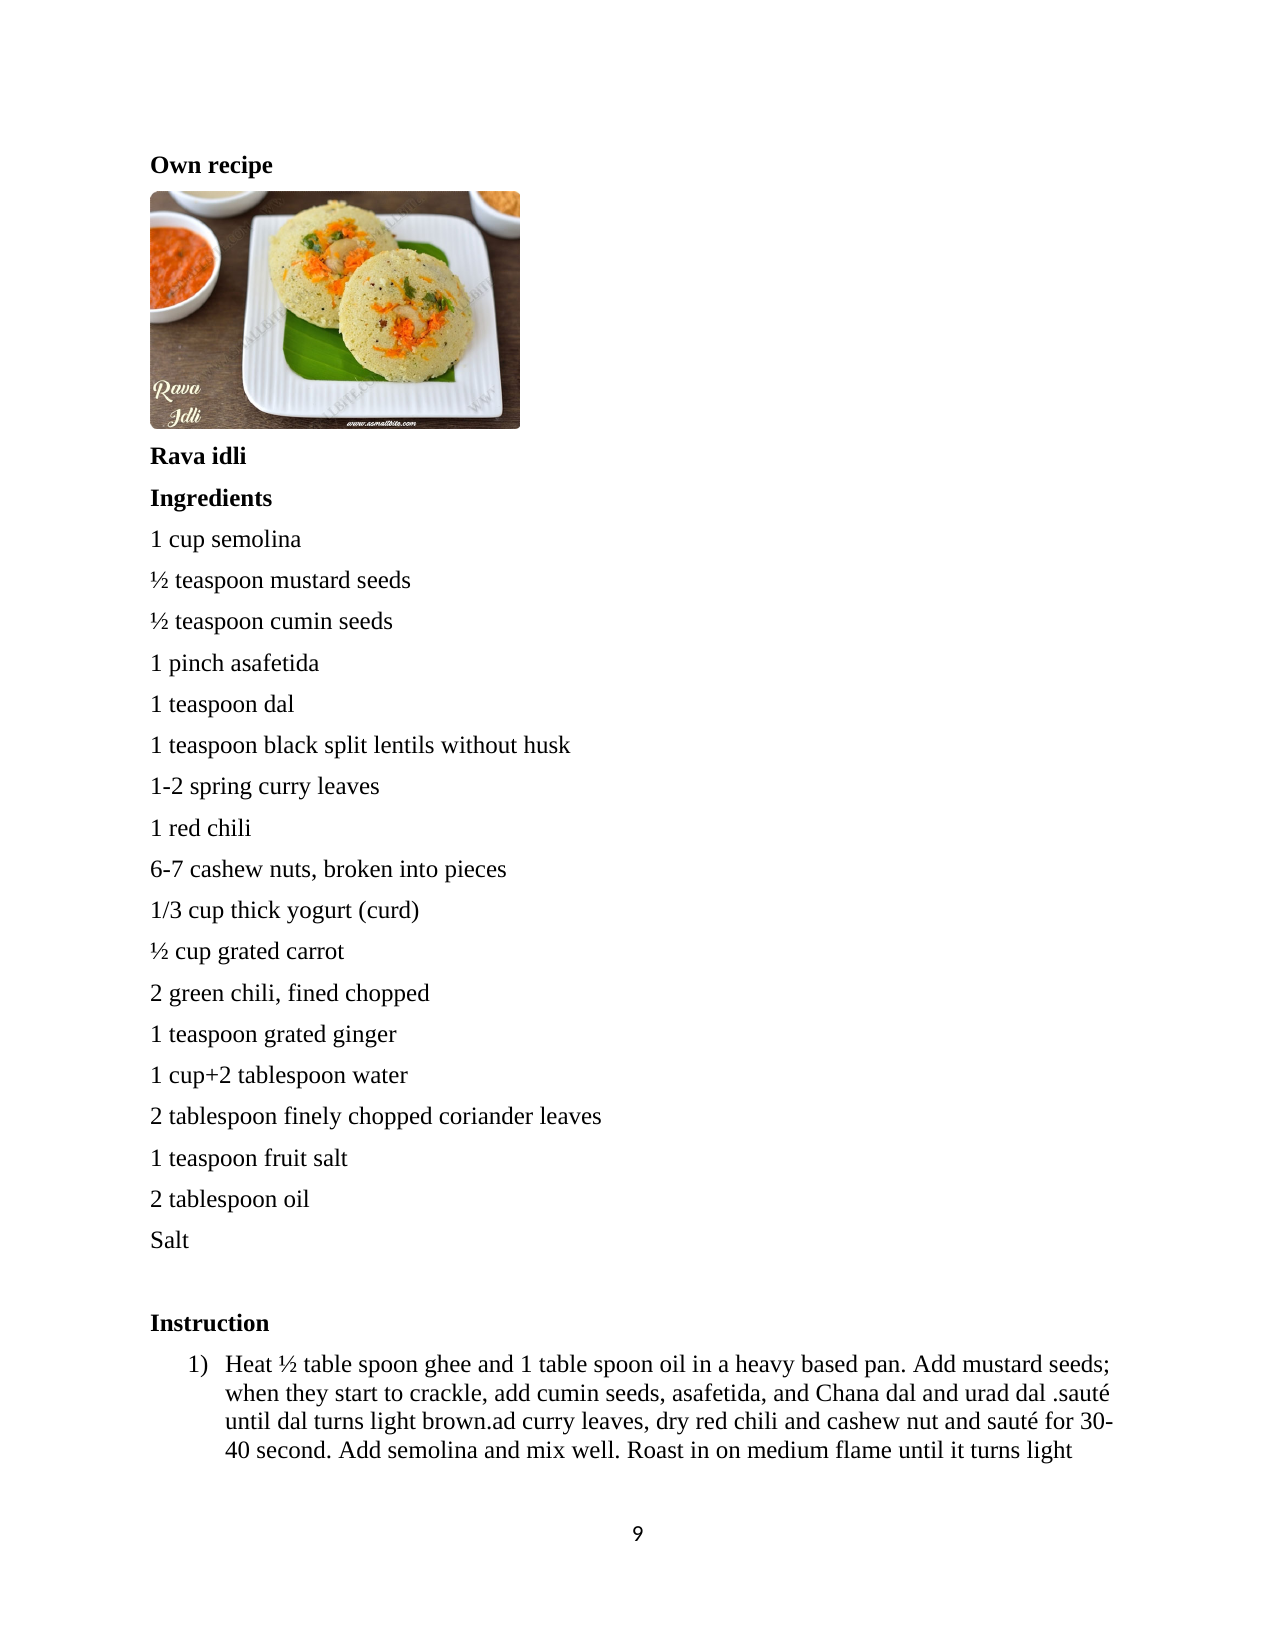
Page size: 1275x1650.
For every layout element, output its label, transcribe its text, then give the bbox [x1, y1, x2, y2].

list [187, 1349, 1125, 1464]
text 2 tablespoon finely chopped coriander leaves [150, 1101, 1125, 1130]
text Own recipe [150, 150, 1125, 179]
text 1 teaspoon dal [150, 689, 1125, 718]
text ½ teaspoon mustard seeds [150, 565, 1125, 594]
text ½ teaspoon cumin seeds [150, 606, 1125, 635]
text 6-7 cashew nuts, broken into pieces [150, 854, 1125, 883]
text 1 red chili [150, 813, 1125, 841]
text 1 cup+2 tablespoon water [150, 1060, 1125, 1089]
text 1 cup semolina [150, 524, 1125, 553]
text Ingredients [150, 483, 1125, 511]
text 1 teaspoon fruit salt [150, 1143, 1125, 1171]
text 1-2 spring curry leaves [150, 771, 1125, 800]
text Salt [150, 1225, 1125, 1254]
text ½ cup grated carrot [150, 936, 1125, 965]
text 2 green chili, fined chopped [150, 978, 1125, 1006]
text 1/3 cup thick yogurt (curd) [150, 895, 1125, 924]
text 1 teaspoon grated ginger [150, 1019, 1125, 1048]
text 1 pinch asafetida [150, 648, 1125, 676]
text Instruction [150, 1308, 1125, 1336]
picture [150, 191, 520, 429]
text 2 tablespoon oil [150, 1184, 1125, 1213]
text Rava idli [150, 441, 1125, 470]
text 1 teaspoon black split lentils without husk [150, 730, 1125, 759]
